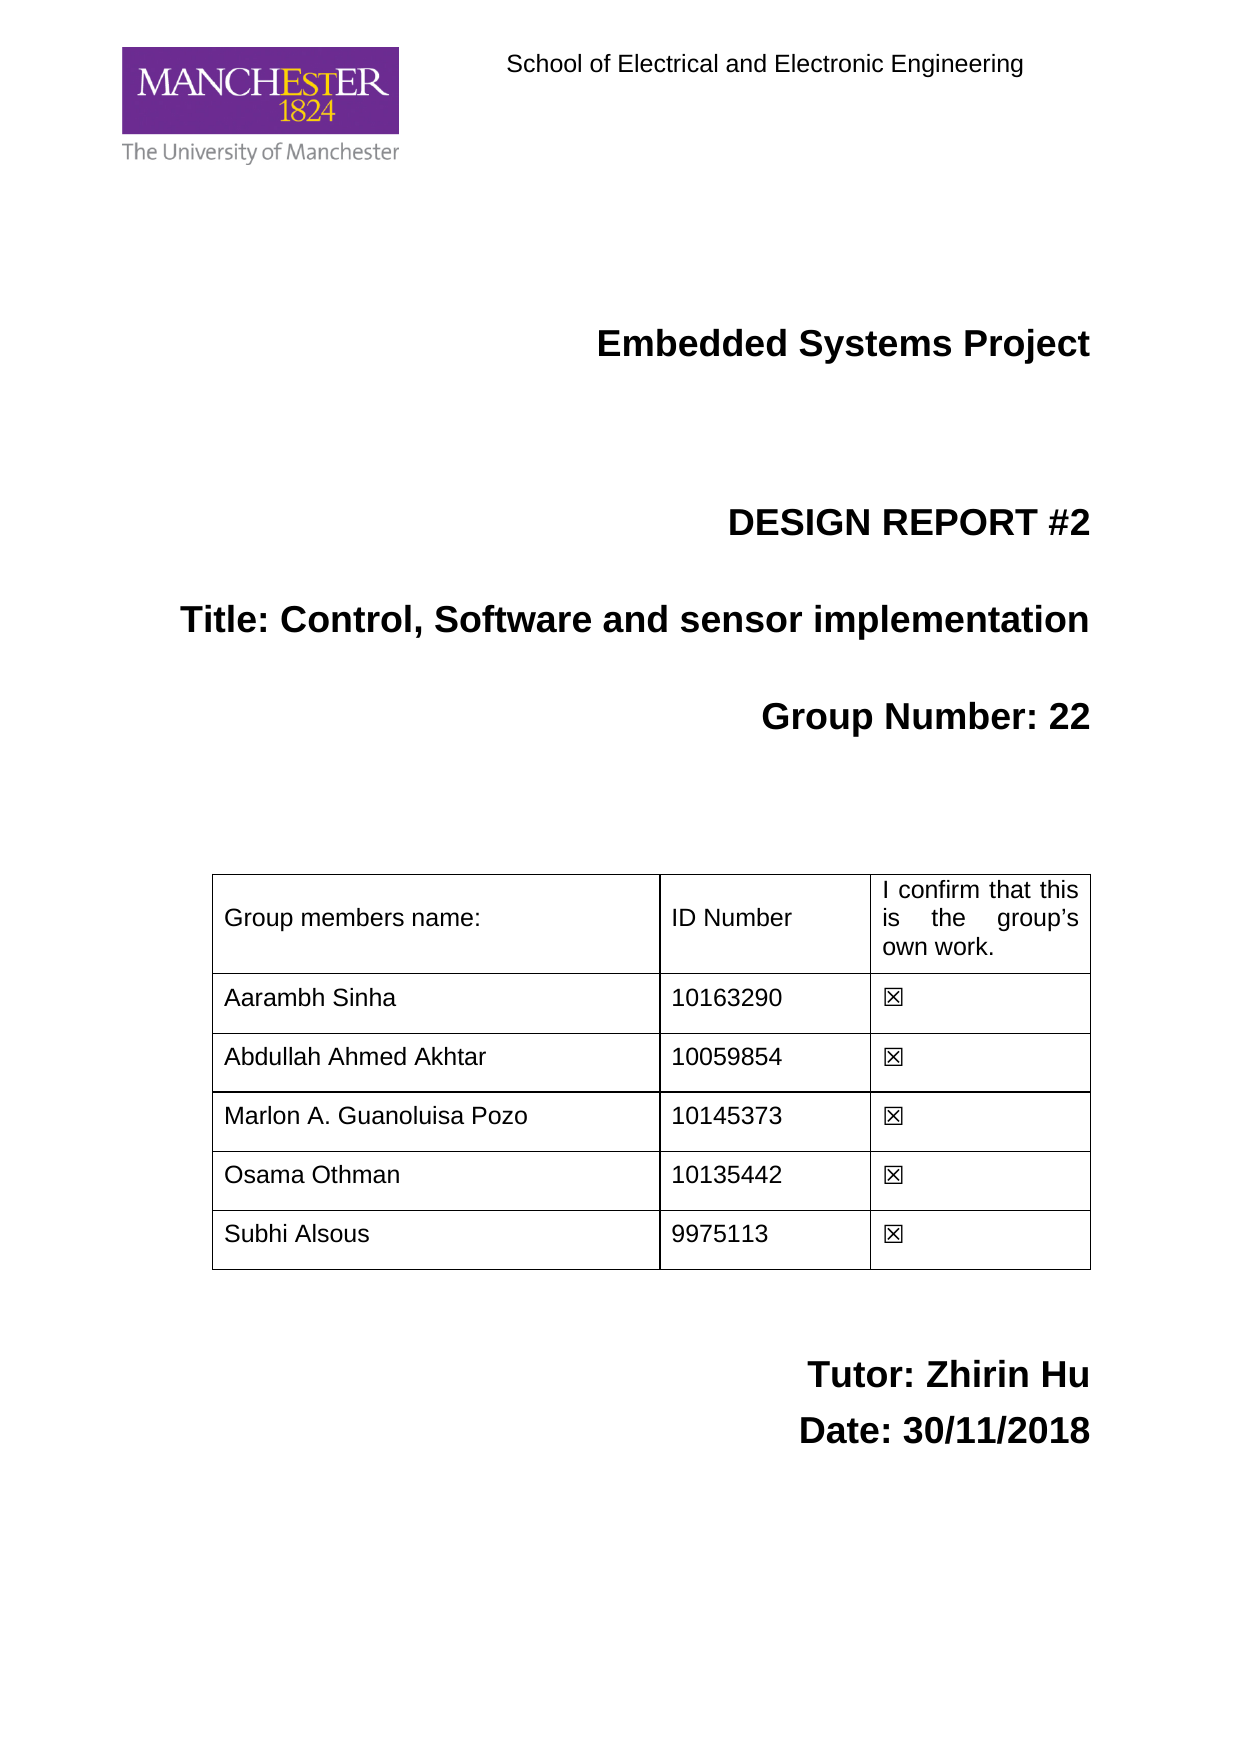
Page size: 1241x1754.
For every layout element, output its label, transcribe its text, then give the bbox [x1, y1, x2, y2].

table_cell 10163290 [661, 974, 870, 1032]
table_header I confirm that this is the group’s own work. [871, 875, 1090, 973]
title Tutor: [150, 1352, 1090, 1395]
title Embedded Systems Project [150, 321, 1090, 364]
table_cell Osama Othman [213, 1152, 659, 1209]
table_header ID Number [661, 875, 870, 973]
table_cell Abdullah Ahmed Akhtar [213, 1034, 659, 1091]
title Title: [150, 597, 1090, 640]
table_header Group members name: [213, 875, 659, 973]
table_cell 10059854 [661, 1034, 870, 1091]
table_cell 9975113 [661, 1211, 870, 1269]
picture [122, 47, 399, 165]
table_cell 10145373 [661, 1093, 870, 1151]
title Group Number: [150, 694, 1090, 737]
table_cell Aarambh Sinha [213, 974, 659, 1032]
title Date: [150, 1408, 1090, 1451]
table_cell Subhi Alsous [213, 1211, 659, 1269]
title DESIGN REPORT # [150, 500, 1090, 543]
table_cell Marlon A. Guanoluisa Pozo [213, 1093, 659, 1151]
table_cell 10135442 [661, 1152, 870, 1209]
